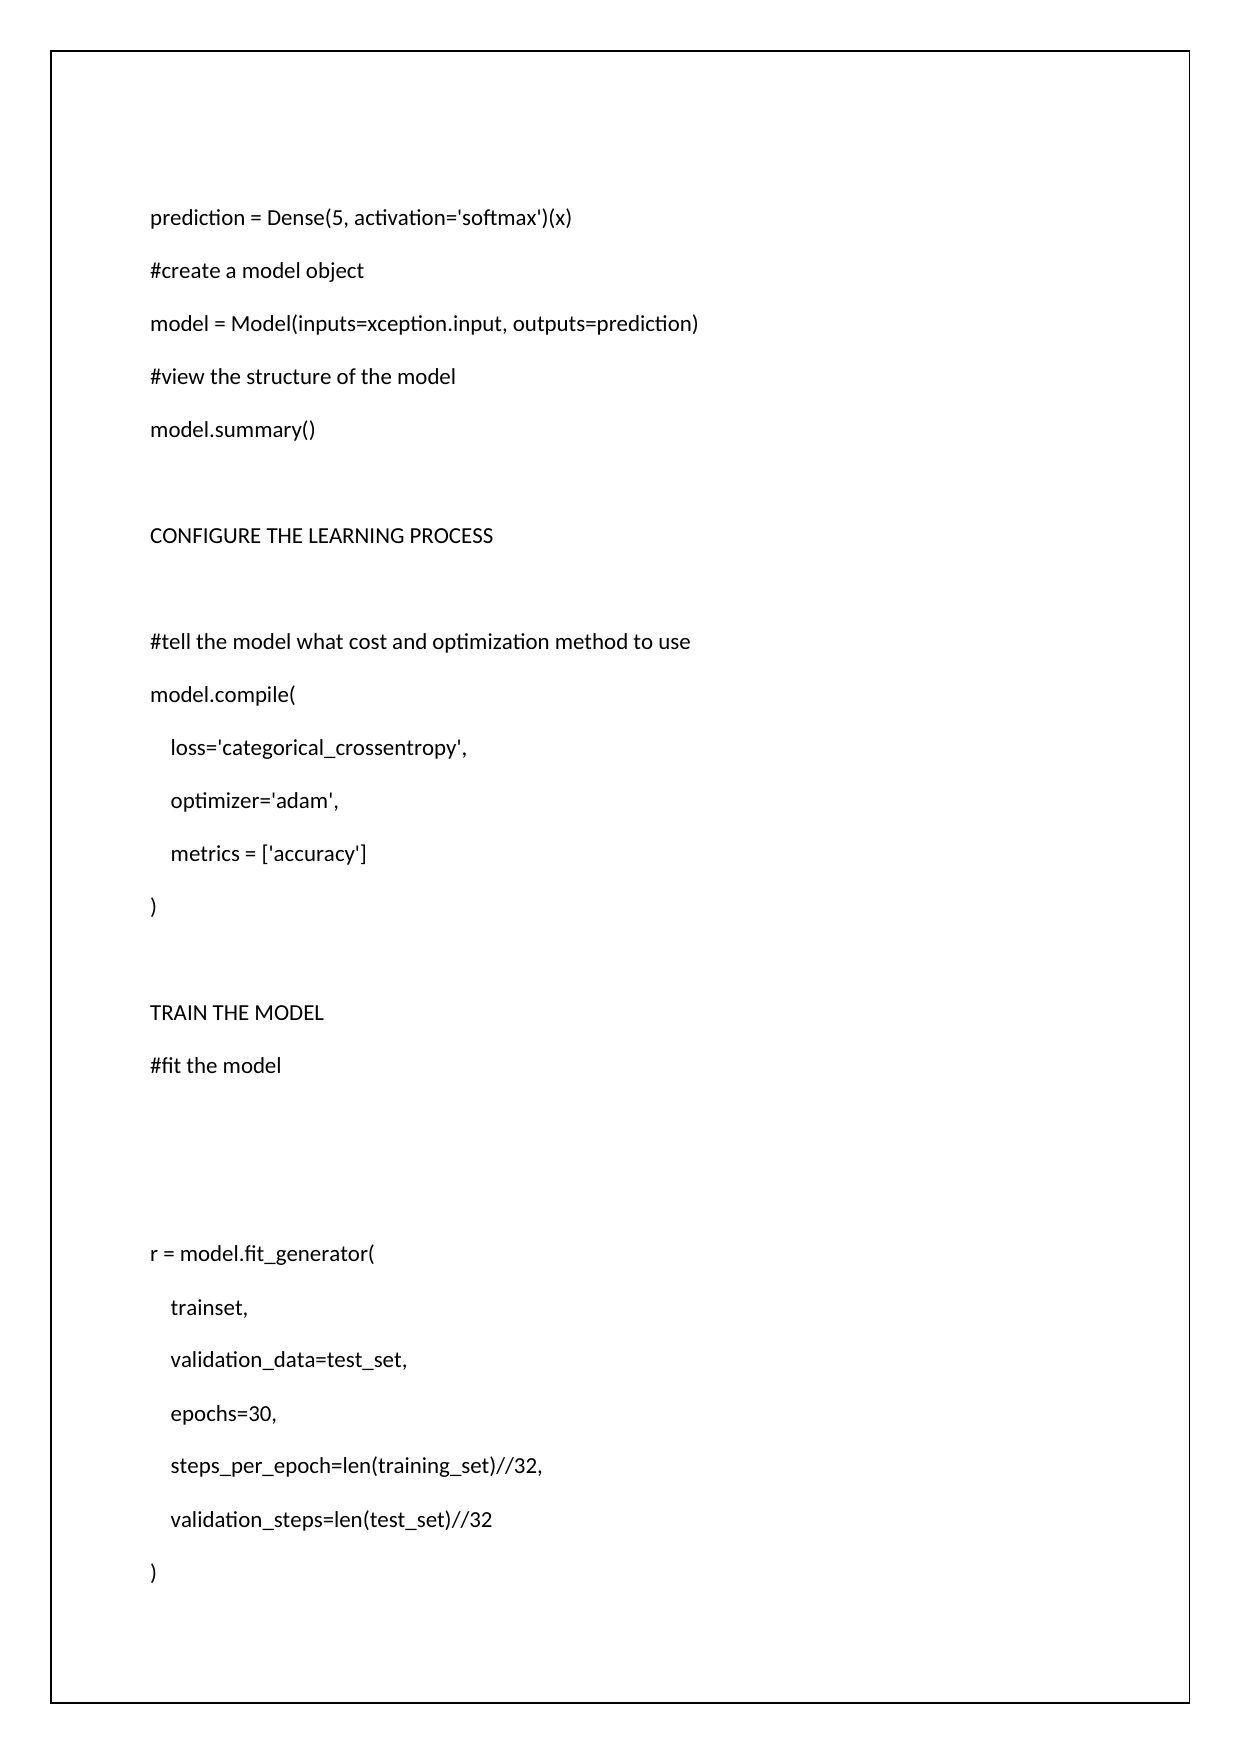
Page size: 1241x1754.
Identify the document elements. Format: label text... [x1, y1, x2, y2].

text #view the structure of the model [150, 362, 1090, 390]
text #fit the model [150, 1051, 1090, 1079]
text validation_steps=len(test_set)//32 [150, 1505, 1090, 1533]
text optimizer='adam', [150, 786, 1090, 814]
text model.compile( [150, 680, 1090, 708]
text #create a model object [150, 256, 1090, 284]
text model = Model(inputs=xception.input, outputs=prediction) [150, 309, 1090, 337]
text trainset, [150, 1293, 1090, 1321]
text metrics = ['accuracy'] [150, 839, 1090, 867]
text #tell the model what cost and optimization method to use [150, 627, 1090, 655]
text prediction = Dense(5, activation='softmax')(x) [150, 203, 1090, 231]
text epochs=30, [150, 1399, 1090, 1427]
text steps_per_epoch=len(training_set)//32, [150, 1452, 1090, 1480]
text r = model.fit_generator( [150, 1239, 1090, 1268]
text loss='categorical_crossentropy', [150, 733, 1090, 761]
text ) [150, 892, 1090, 920]
text TRAIN THE MODEL [150, 998, 1090, 1026]
text CONFIGURE THE LEARNING PROCESS [150, 521, 1090, 549]
text ) [150, 1558, 1090, 1586]
text validation_data=test_set, [150, 1346, 1090, 1374]
text model.summary() [150, 415, 1090, 443]
